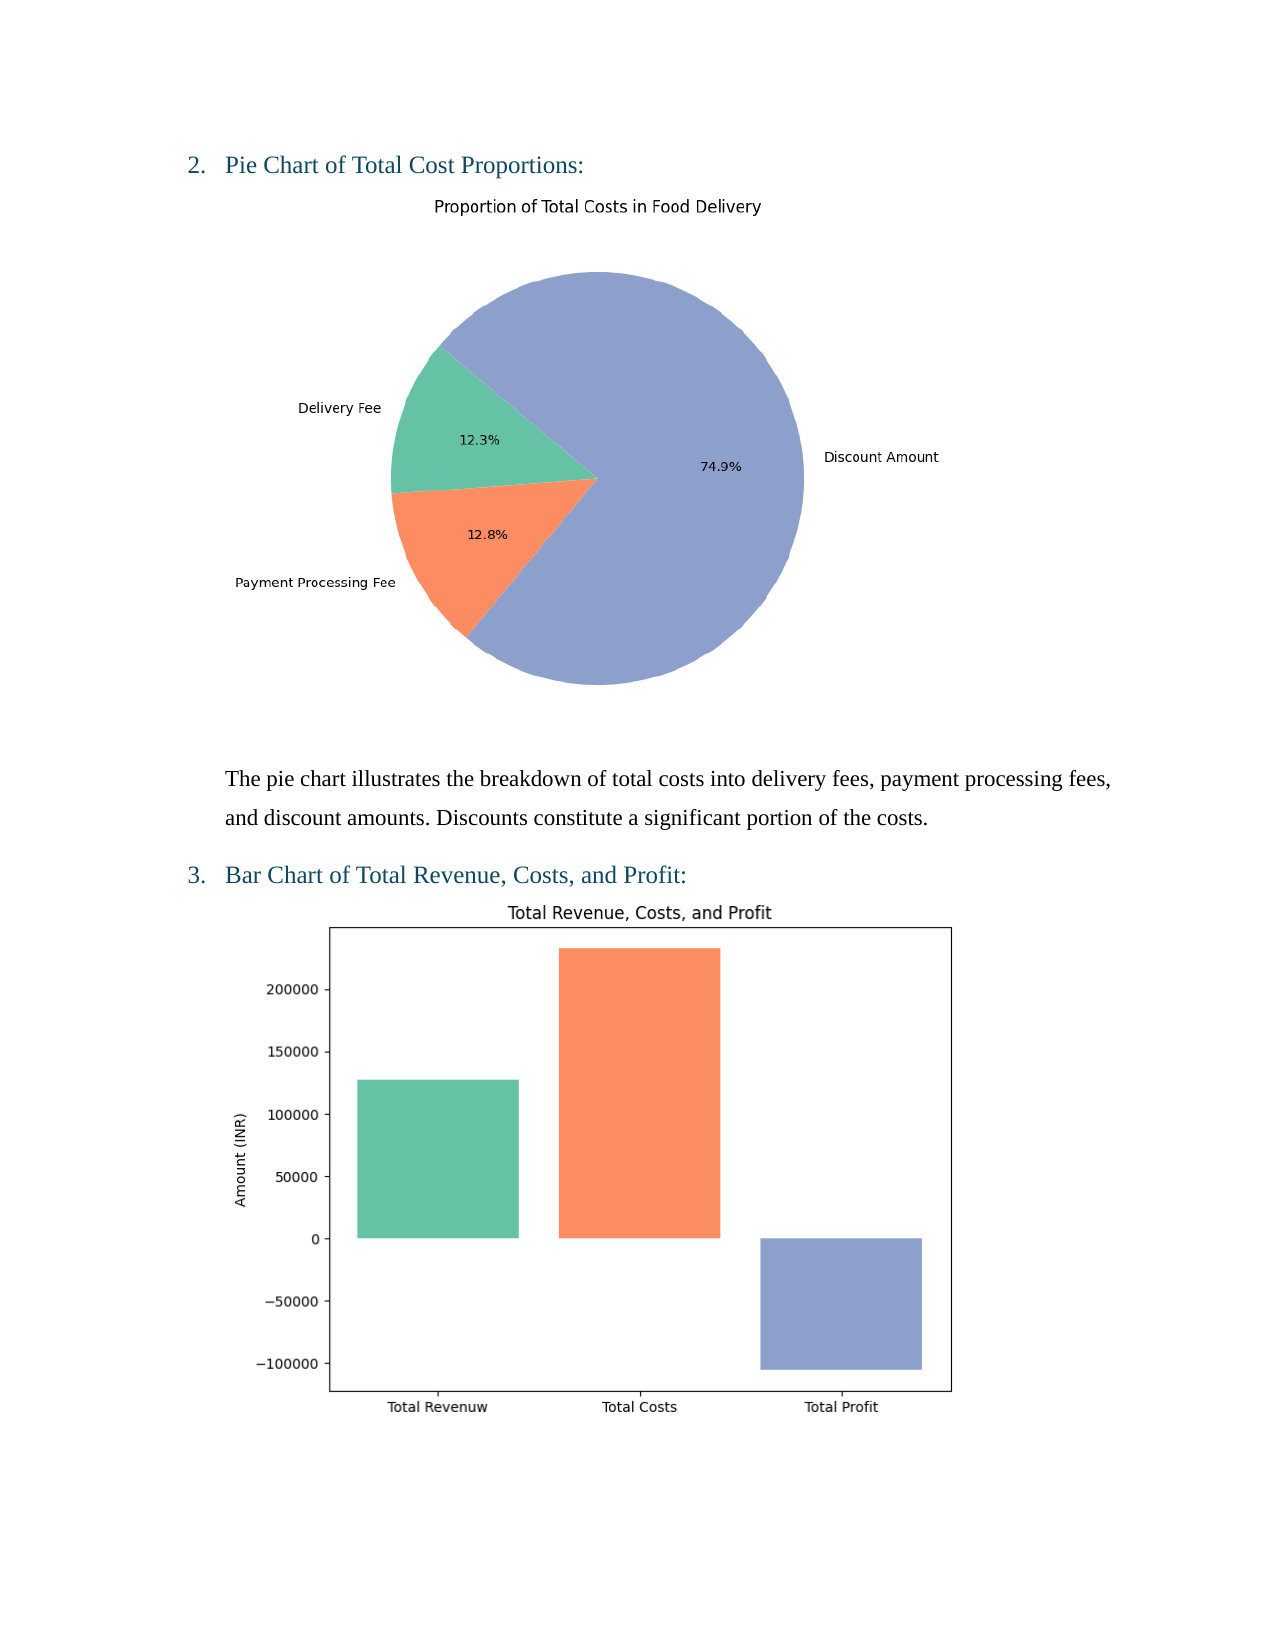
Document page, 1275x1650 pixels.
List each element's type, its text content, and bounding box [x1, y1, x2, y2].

text The pie chart illustrates the breakdown of total costs into delivery fees, payment processing fees, and discount amounts. Discounts constitute a significant portion of the costs. [225, 764, 1125, 830]
picture [225, 895, 960, 1425]
picture [225, 189, 947, 746]
subtitle Pie Chart of Total Cost Proportions: [187, 150, 1125, 179]
subtitle Bar Chart of Total Revenue, Costs, and Profit: [187, 860, 1125, 889]
